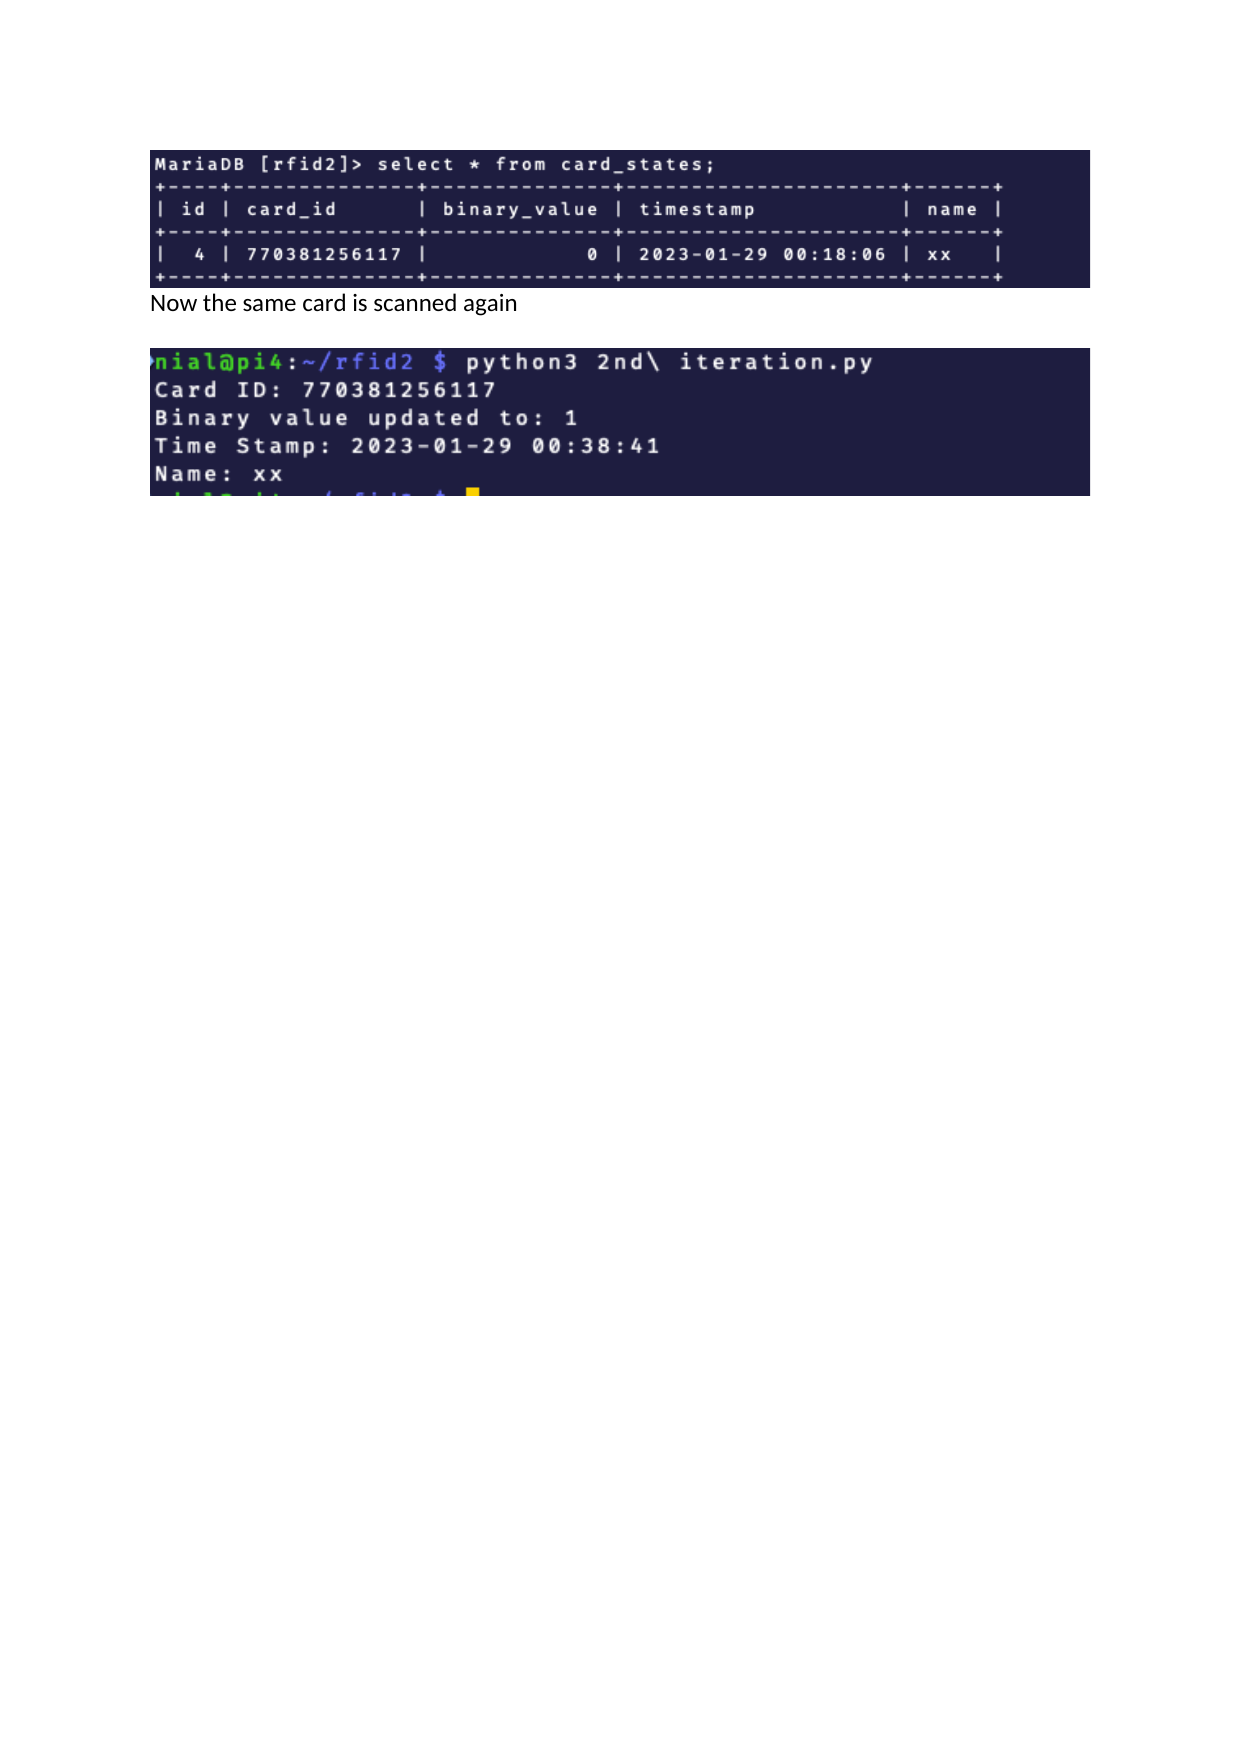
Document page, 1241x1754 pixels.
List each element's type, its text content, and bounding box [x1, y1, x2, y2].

text Now the same card is scanned again [150, 288, 1090, 318]
picture [150, 348, 1091, 496]
picture [150, 150, 1091, 288]
